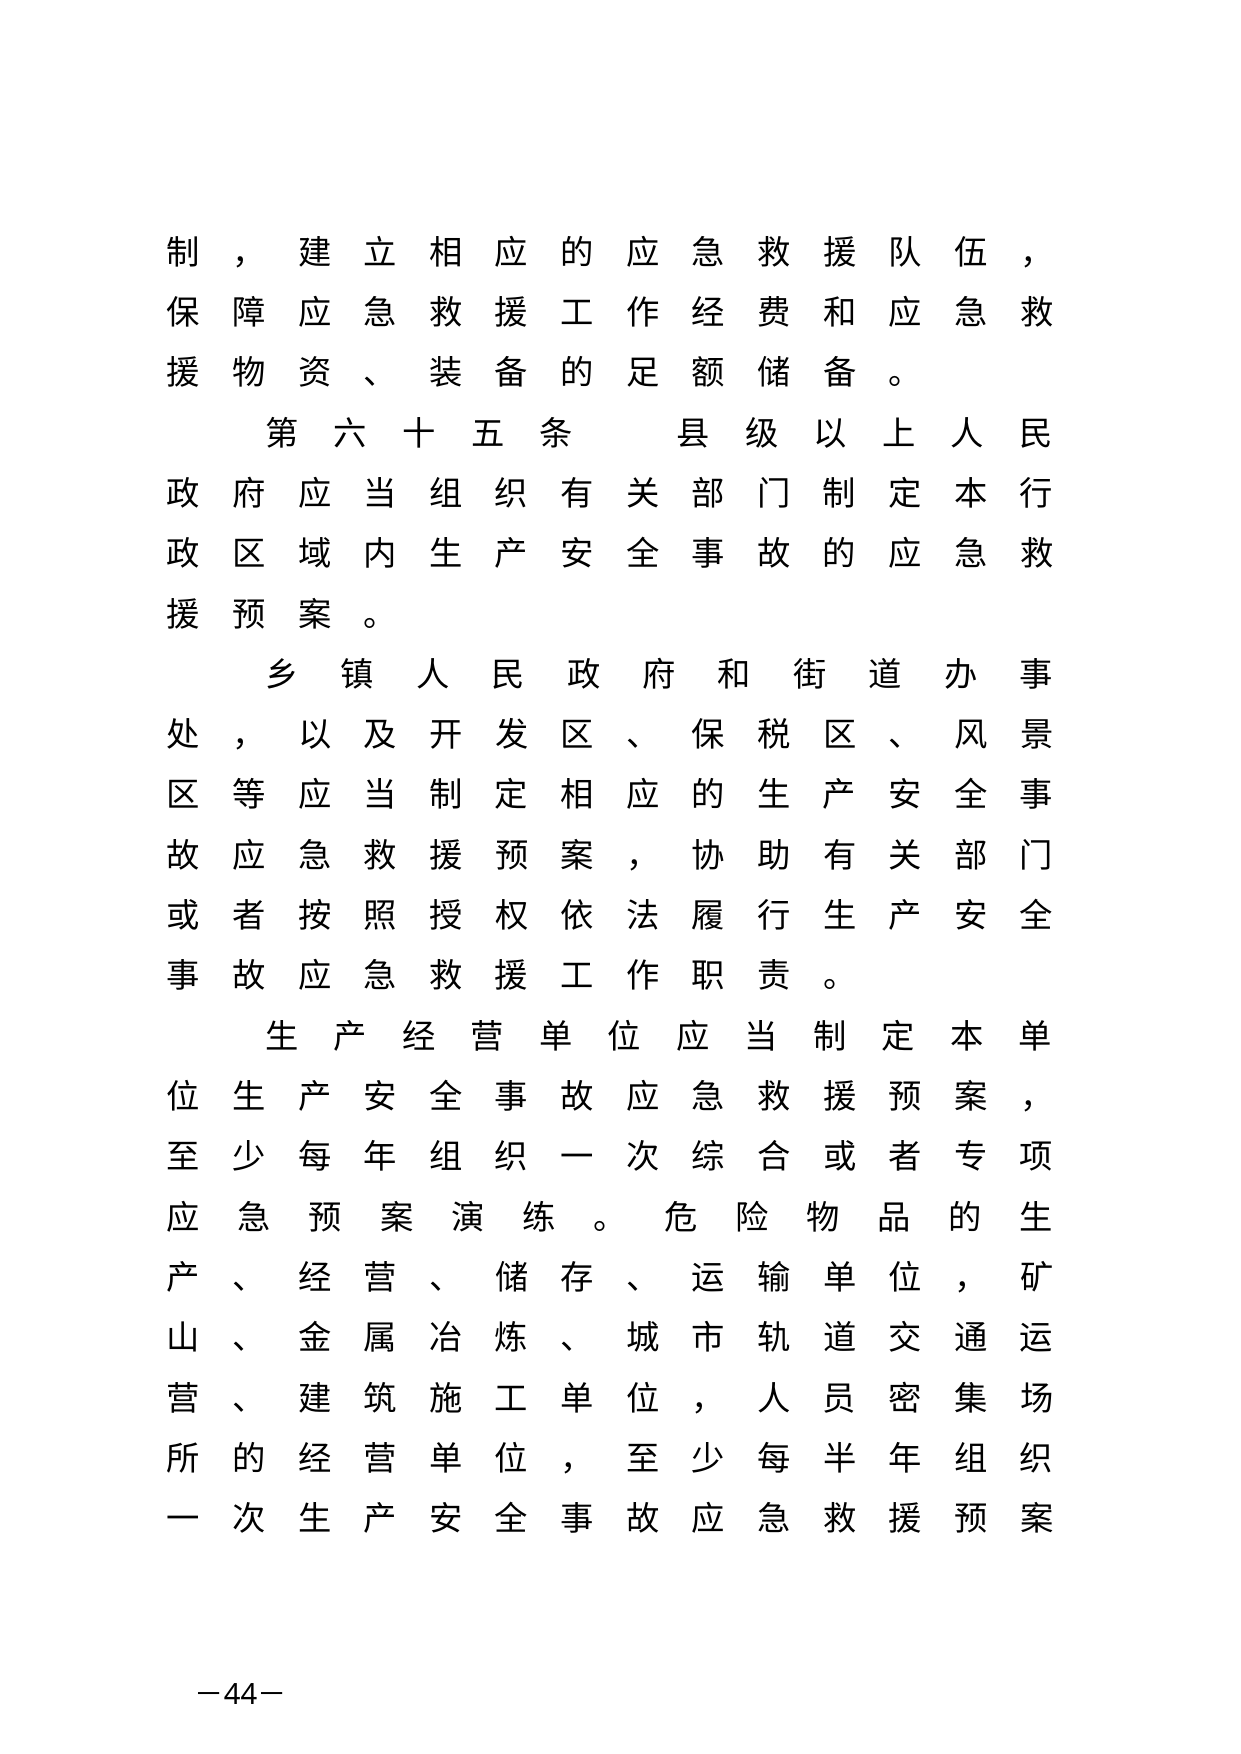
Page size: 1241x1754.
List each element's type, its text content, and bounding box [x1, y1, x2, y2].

text 乡镇人民政府和街道办事处，以及开发区、保税区、风景区等应当制定相应的生产安全事故应急救援预案，协助有关部门或者按照授权依法履行生产安全事故应急救援工作职责。 [167, 642, 1085, 1003]
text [167, 1003, 1085, 1546]
text 第六十五条 县级以上人民政府应当组织有关部门制定本行政区域内生产安全事故的应急救援预案。 [167, 400, 1085, 642]
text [167, 219, 1085, 400]
